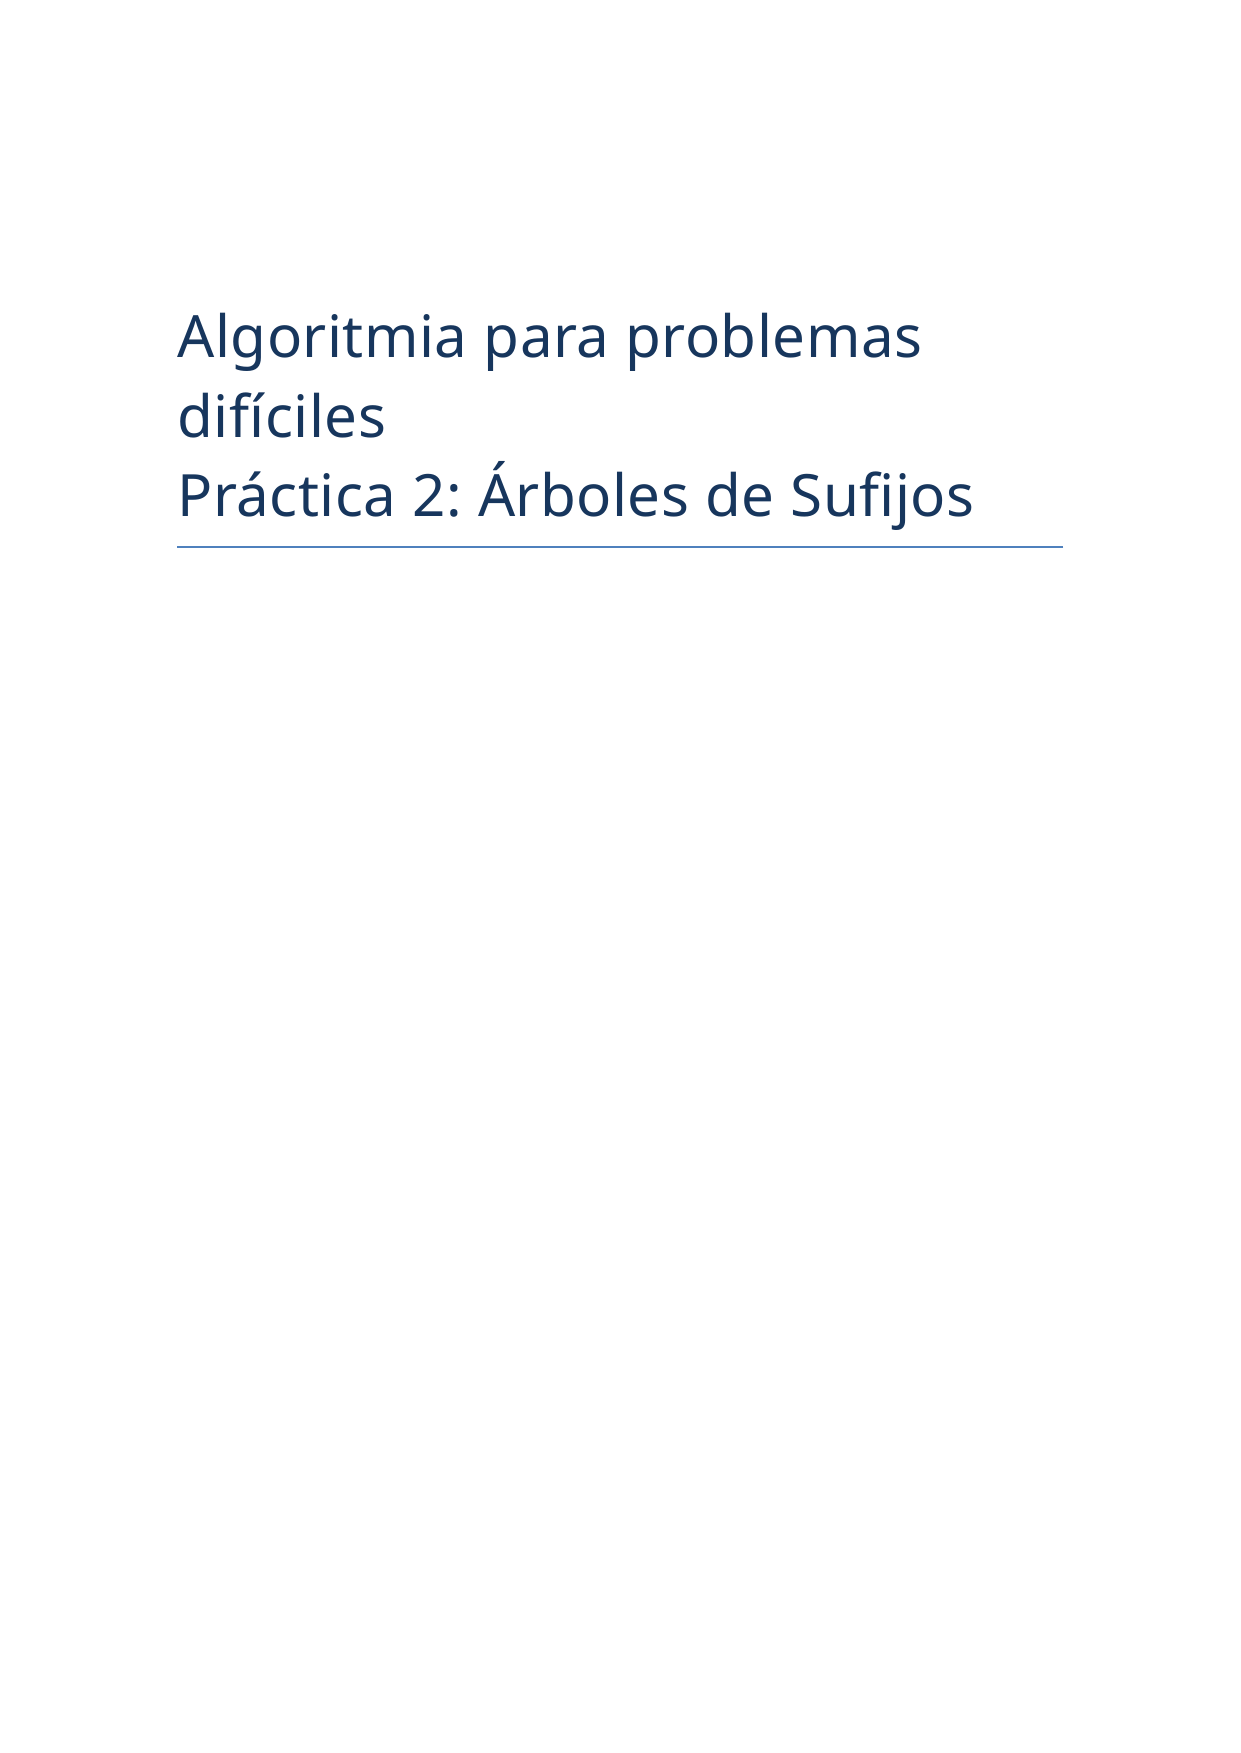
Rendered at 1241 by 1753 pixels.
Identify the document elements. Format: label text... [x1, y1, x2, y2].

title Algoritmia para problemas difíciles [177, 295, 1063, 454]
title Práctica 2: Árboles de Sufijos [177, 454, 1063, 546]
